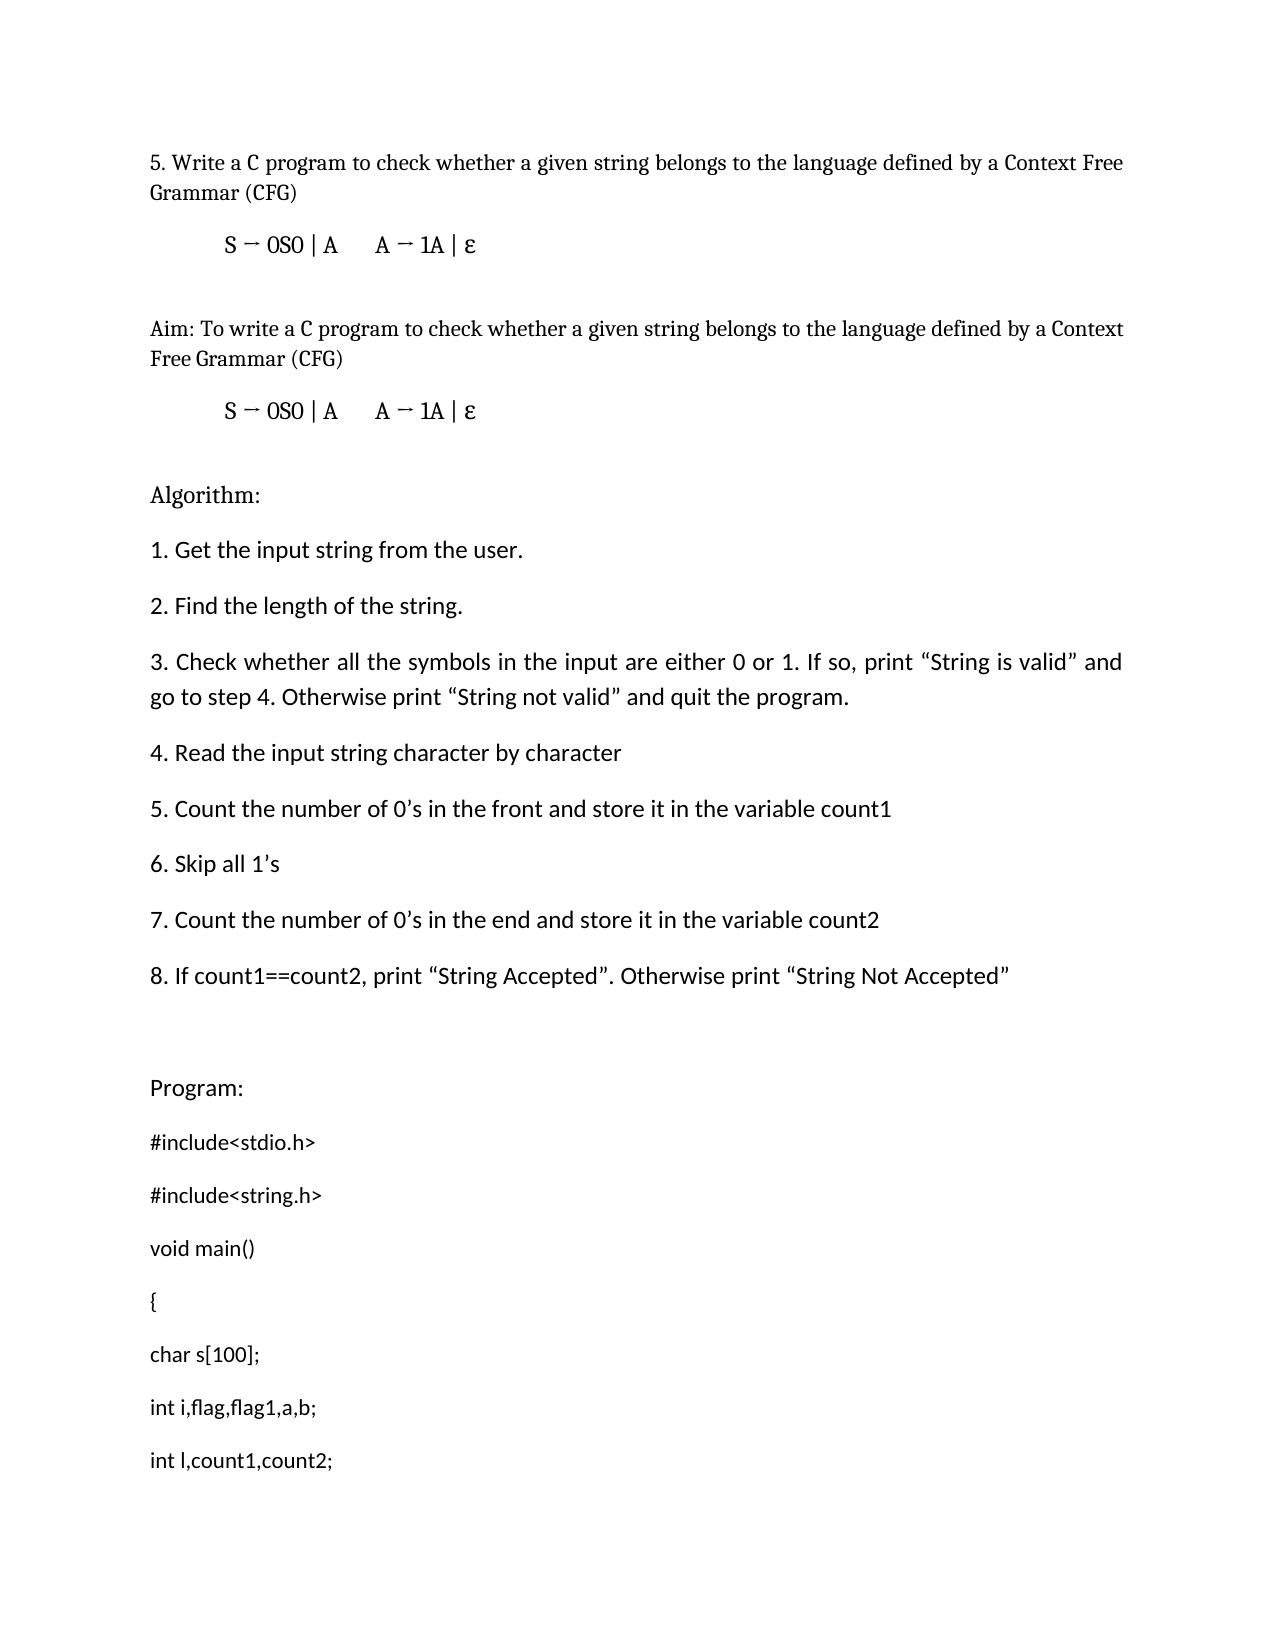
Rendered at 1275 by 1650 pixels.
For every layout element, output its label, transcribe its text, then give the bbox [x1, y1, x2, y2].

text void main() [150, 1234, 1125, 1262]
text 7. Count the number of 0’s in the end and store it in the variable count2 [150, 904, 1125, 935]
text 6. Skip all 1’s [150, 849, 1125, 879]
text 5. Count the number of 0’s in the front and store it in the variable count1 [150, 793, 1125, 823]
text #include<string.h> [150, 1181, 1125, 1209]
text Algorithm: [150, 481, 1125, 509]
text Aim: To write a C program to check whether a given string belongs to the language defined by a Context Free Grammar (CFG) [150, 315, 1125, 372]
text 8. If count1==count2, print “String Accepted”. Otherwise print “String Not Accepted” [150, 960, 1125, 991]
text 5. Write a C program to check whether a given string belongs to the language defined by a Context Free Grammar (CFG) [150, 150, 1125, 207]
text { [150, 1287, 1125, 1315]
list S → 0S0 | A A → 1A | ε [150, 231, 1125, 260]
text int l,count1,count2; [150, 1446, 1125, 1474]
text 2. Find the length of the string. [150, 590, 1125, 621]
text 1. Get the input string from the user. [150, 534, 1125, 565]
text 3. Check whether all the symbols in the input are either 0 or 1. If so, print “String is valid” and go to step 4. Otherwise print “String not valid” and quit the program. [150, 646, 1125, 712]
list S → 0S0 | A A → 1A | ε [150, 397, 1125, 425]
text int i,flag,flag1,a,b; [150, 1393, 1125, 1421]
text Program: [150, 1072, 1125, 1102]
text #include<stdio.h> [150, 1128, 1125, 1156]
text char s[100]; [150, 1340, 1125, 1368]
text 4. Read the input string character by character [150, 737, 1125, 767]
